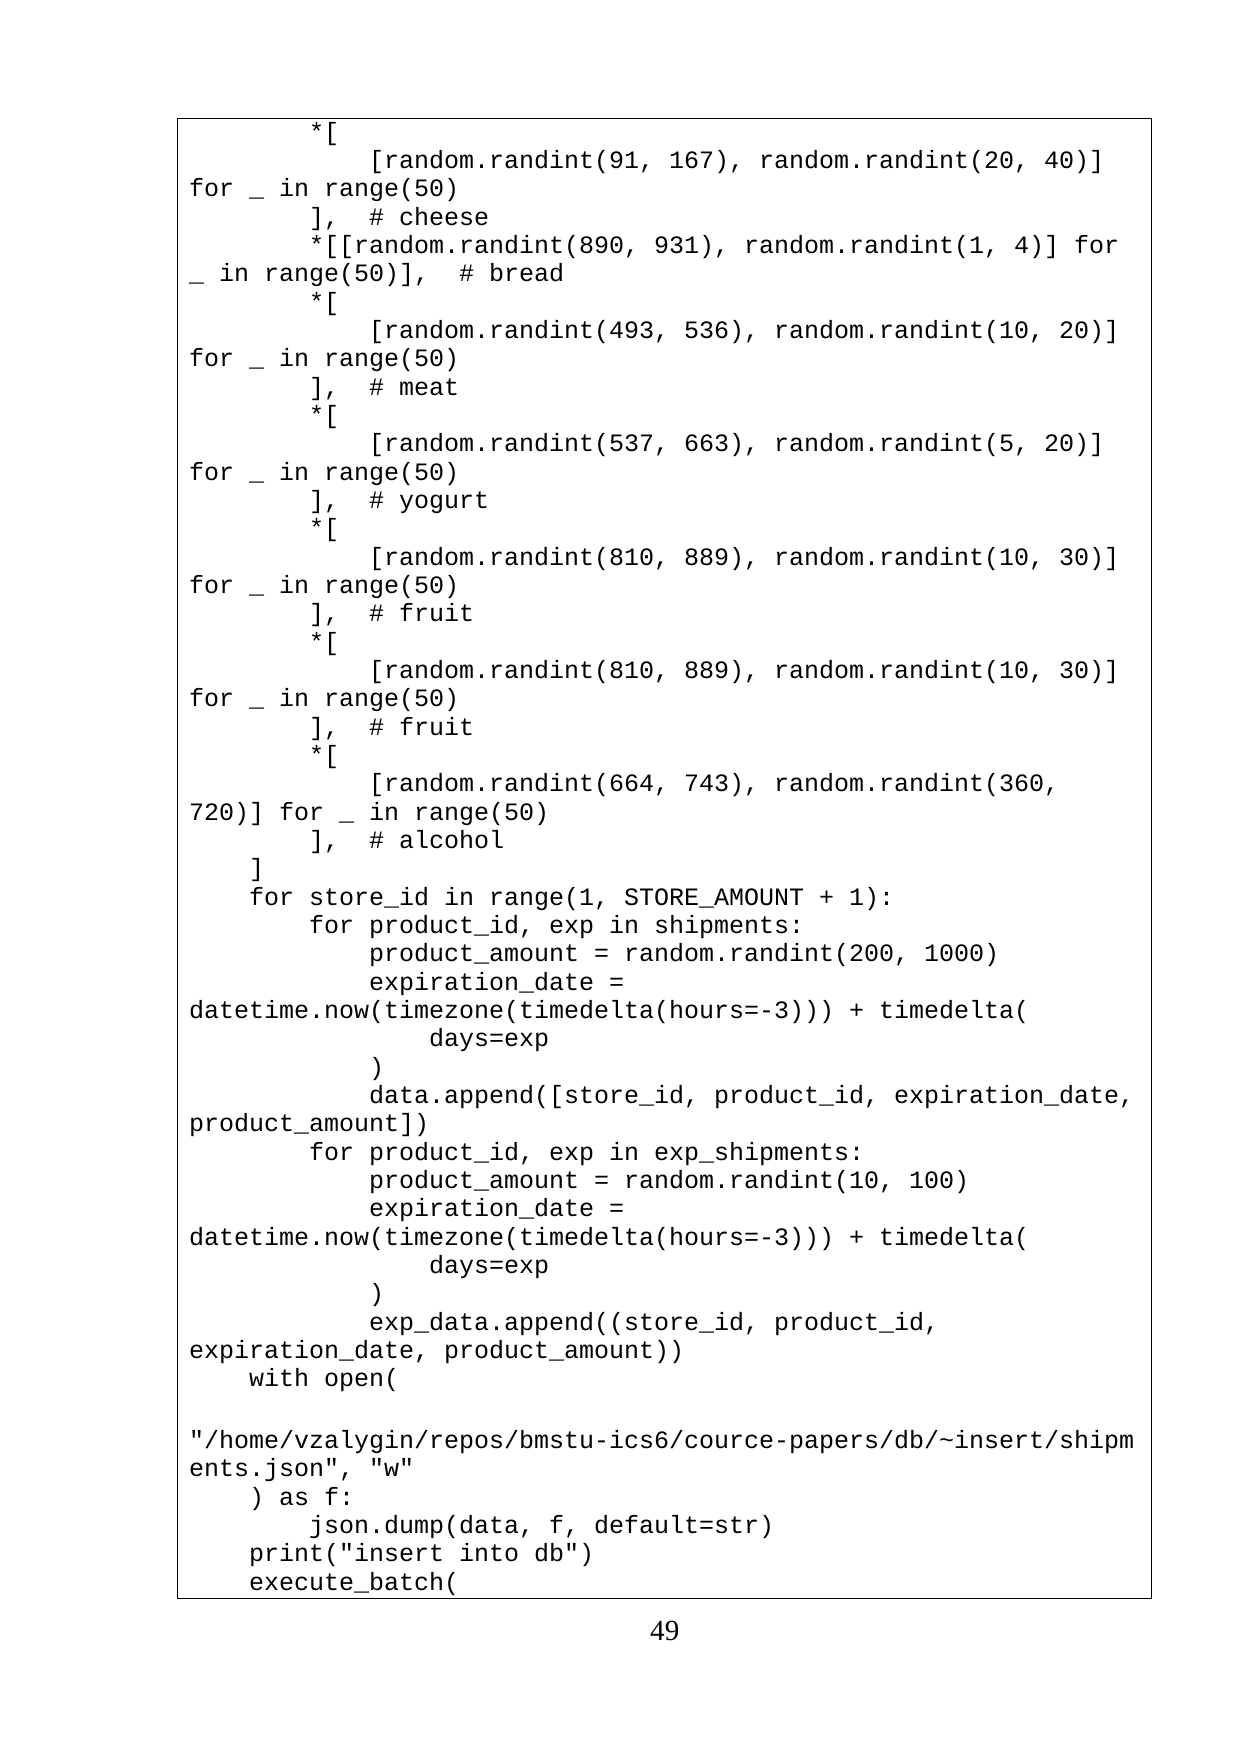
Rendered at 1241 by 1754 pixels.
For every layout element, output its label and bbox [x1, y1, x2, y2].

table_header [178, 119, 1151, 1598]
